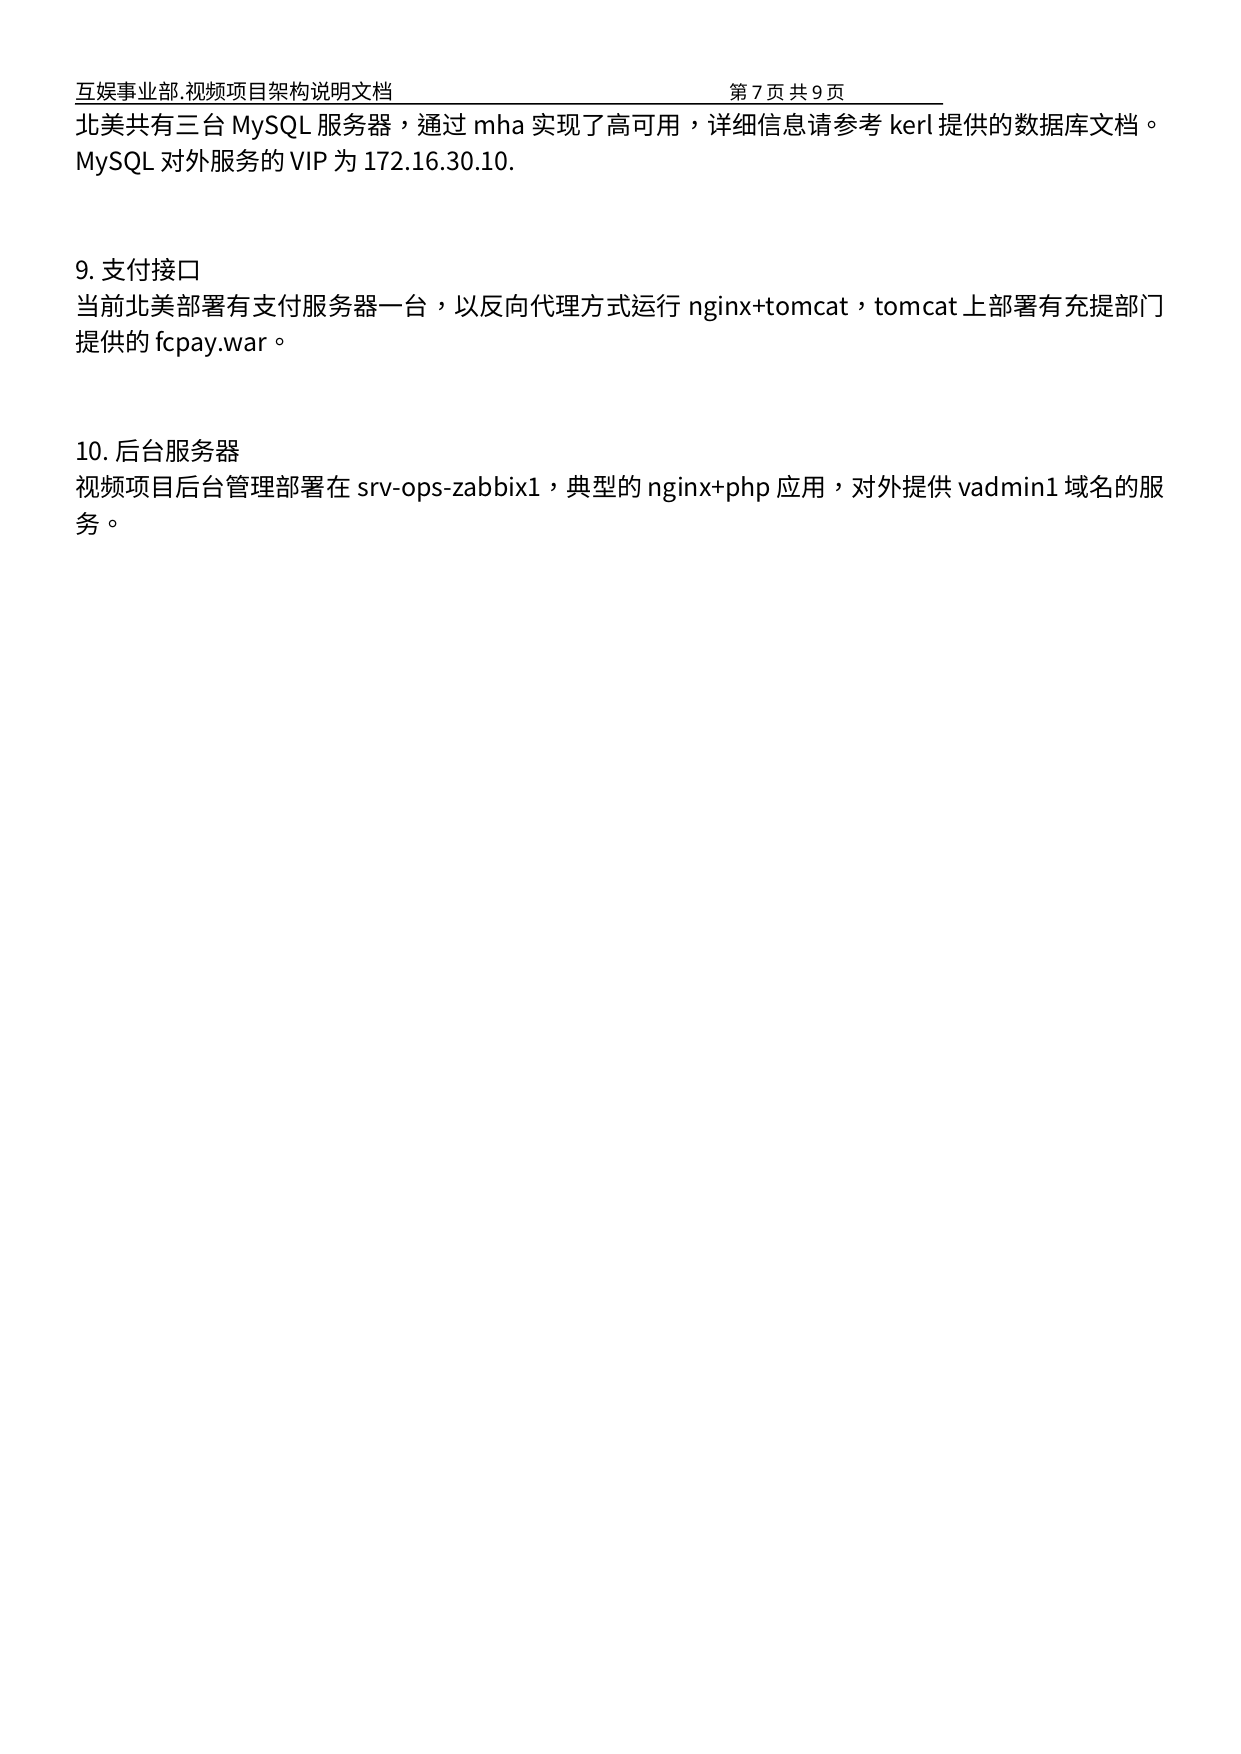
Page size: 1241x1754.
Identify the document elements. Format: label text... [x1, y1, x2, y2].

text 当前北美部署有支付服务器一台，以反向代理方式运行nginx+tomcat，tomcat上部署有充提部门提供的fcpay.war。 [75, 287, 1165, 359]
text 9. 支付接口 [75, 250, 1165, 287]
text 北美共有三台MySQL服务器，通过mha实现了高可用，详细信息请参考kerl提供的数据库文档。MySQL对外服务的VIP为172.16.30.10. [75, 105, 1165, 178]
text 10. 后台服务器 [75, 432, 1165, 468]
text 视频项目后台管理部署在srv-ops-zabbix1，典型的nginx+php应用，对外提供vadmin1域名的服务。 [75, 468, 1165, 540]
